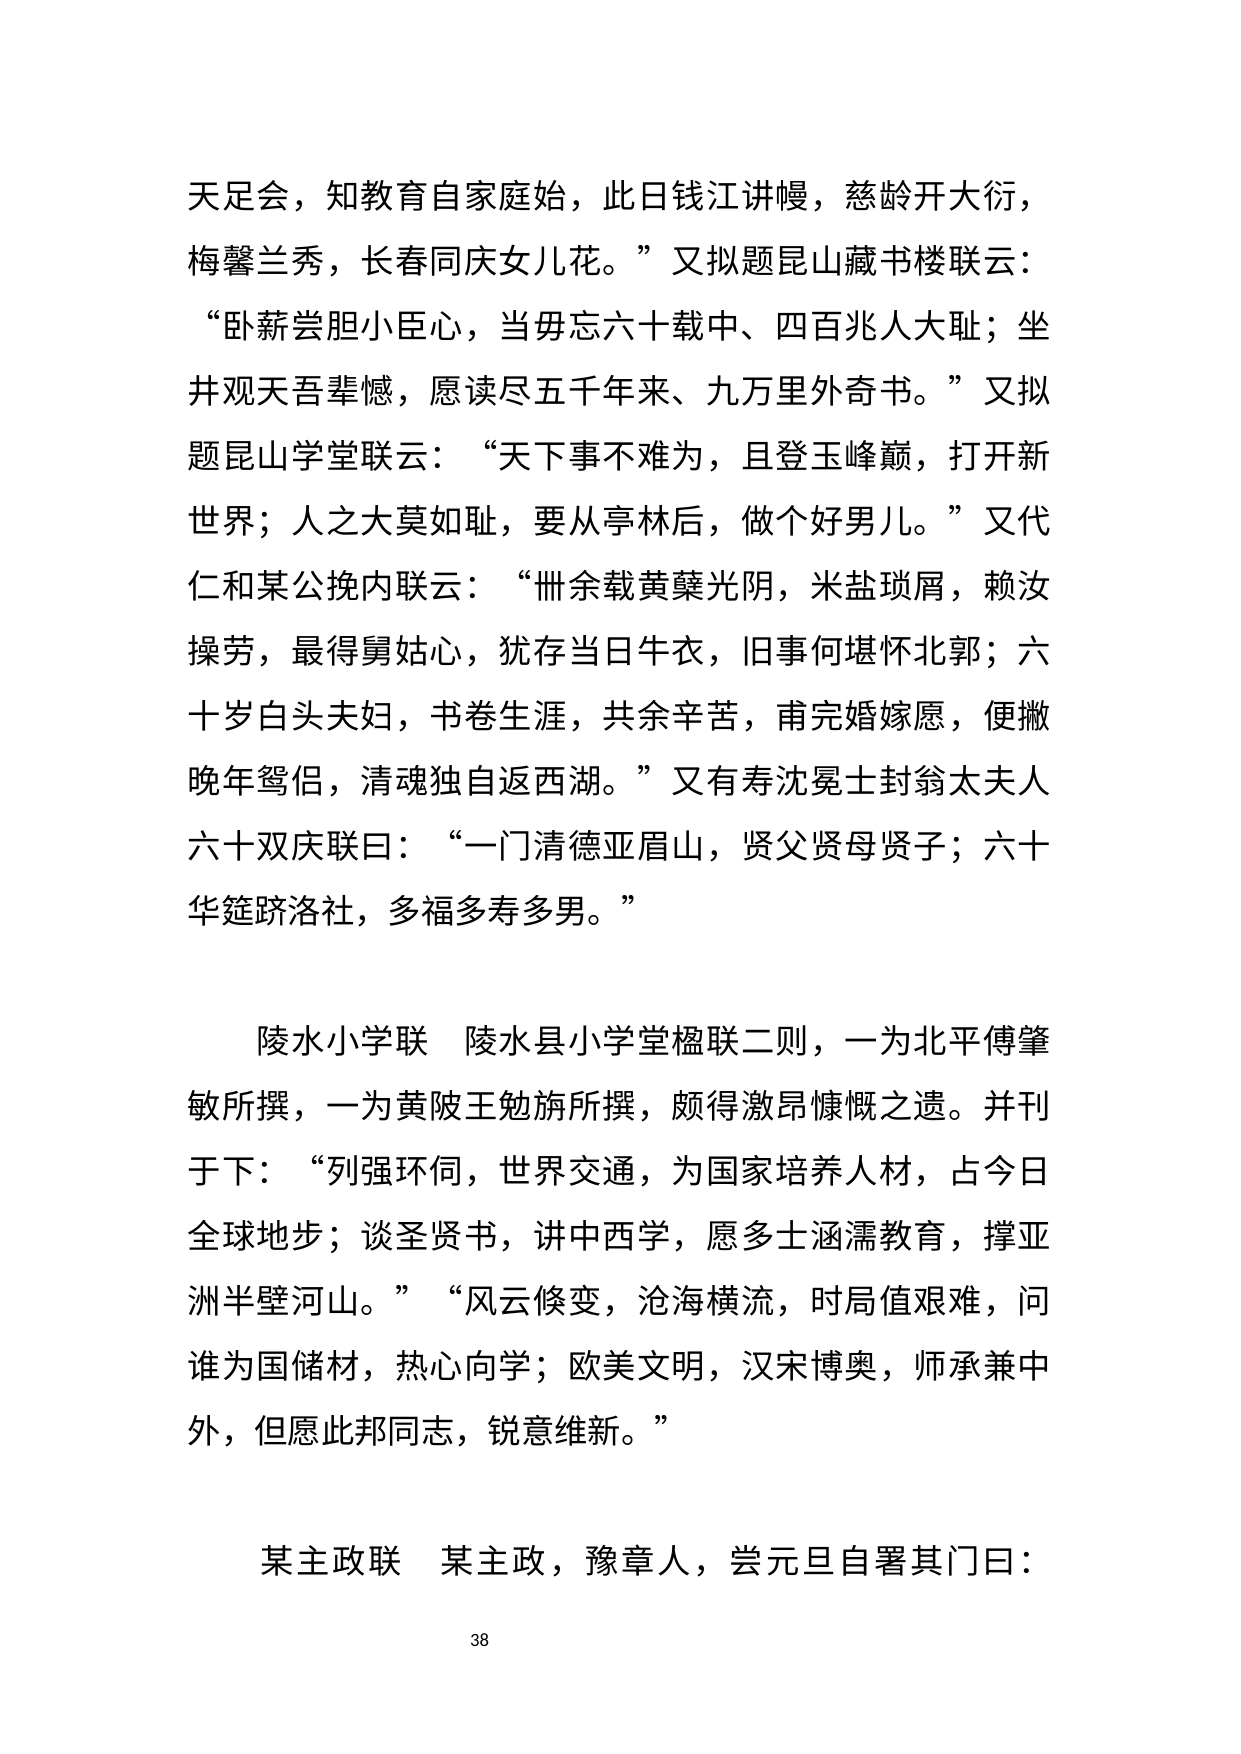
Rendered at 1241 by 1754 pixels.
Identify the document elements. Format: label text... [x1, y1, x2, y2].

text 陵水小学联 陵水县小学堂楹联二则，一为北平傅肇敏所撰，一为黄陂王勉旃所撰，颇得激昂慷慨之遗。并刊于下：“列强环伺，世界交通，为国家培养人材，占今日全球地步；谈圣贤书，讲中西学，愿多士涵濡教育，撑亚洲半壁河山。”“风云倏变，沧海横流，时局值艰难，问谁为国储材，热心向学；欧美文明，汉宋博奥，师承兼中外，但愿此邦同志，锐意维新。” [187, 1007, 1053, 1462]
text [187, 162, 1053, 942]
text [187, 1527, 1053, 1592]
